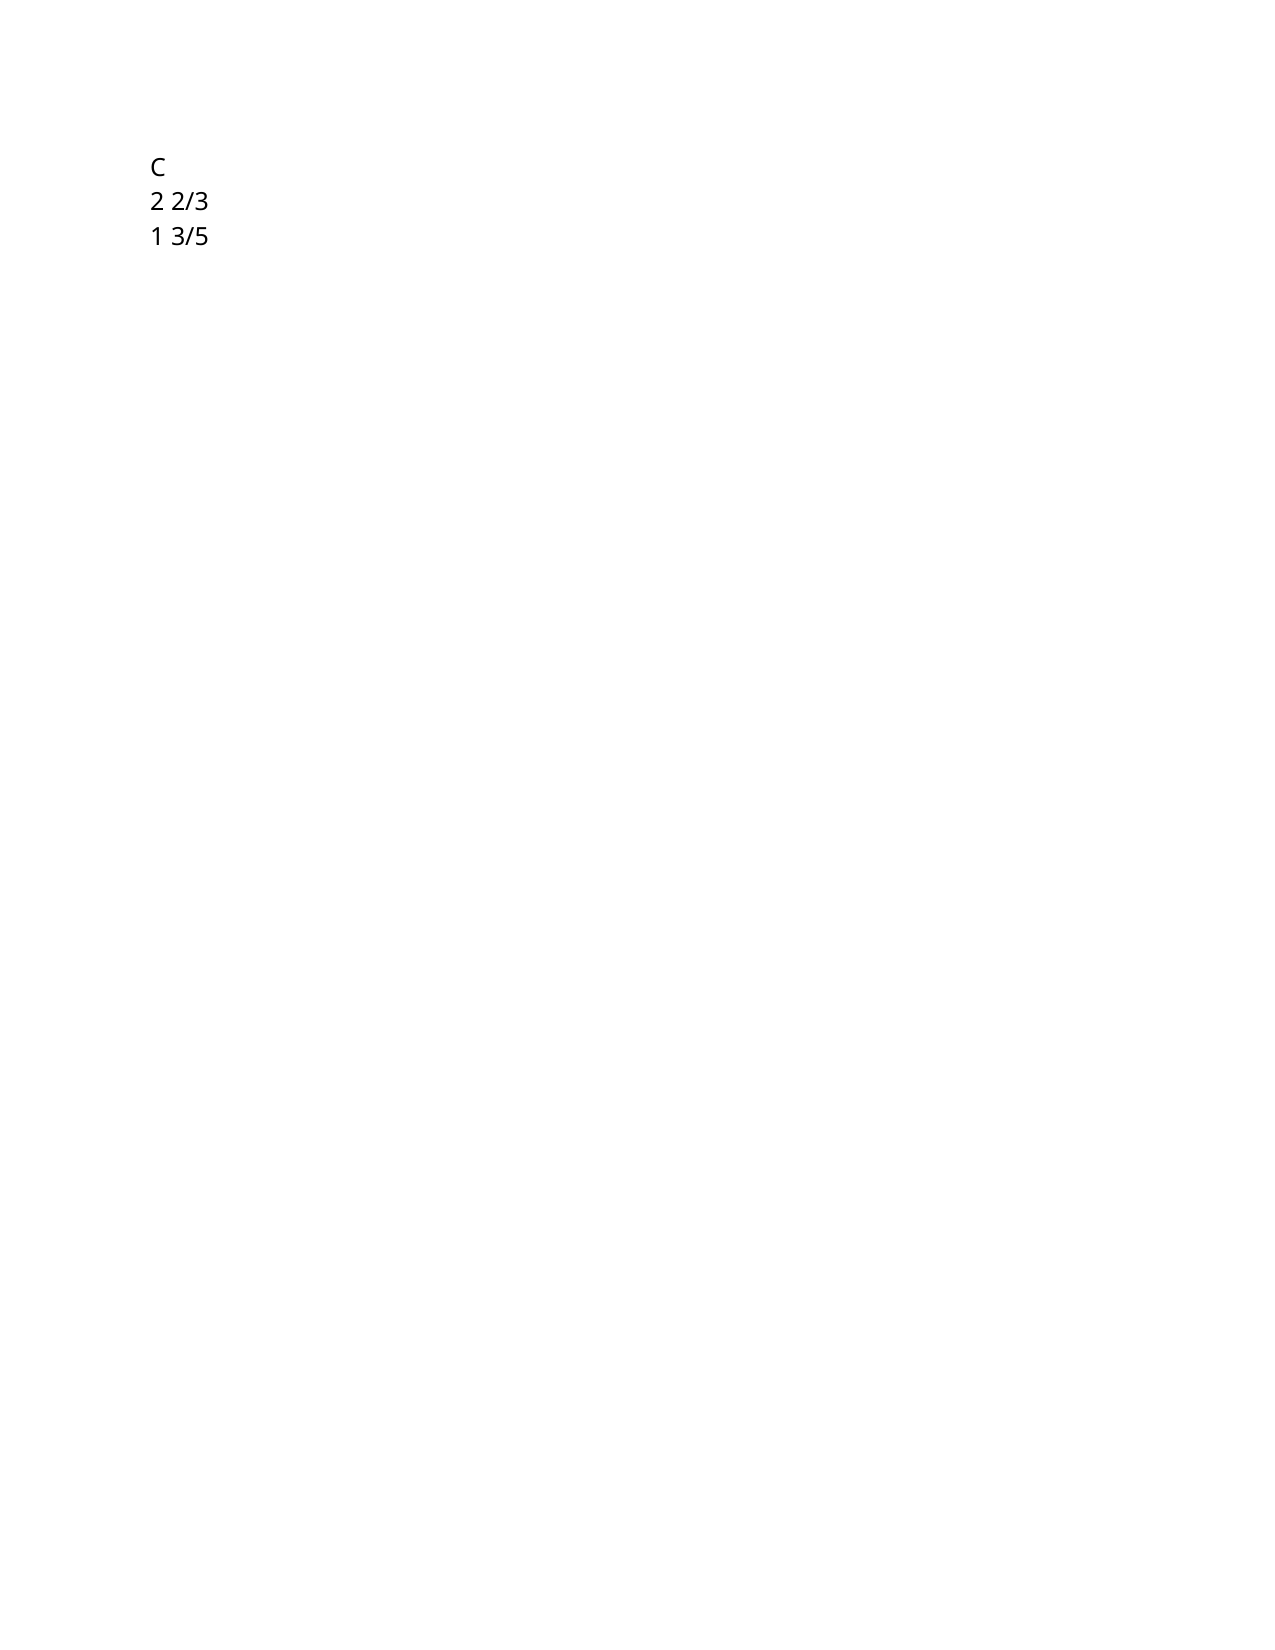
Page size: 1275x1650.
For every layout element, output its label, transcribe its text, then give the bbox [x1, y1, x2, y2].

text 2 2/3 [150, 184, 1125, 218]
text 1 3/5 [150, 218, 1125, 252]
text C [150, 150, 1125, 184]
